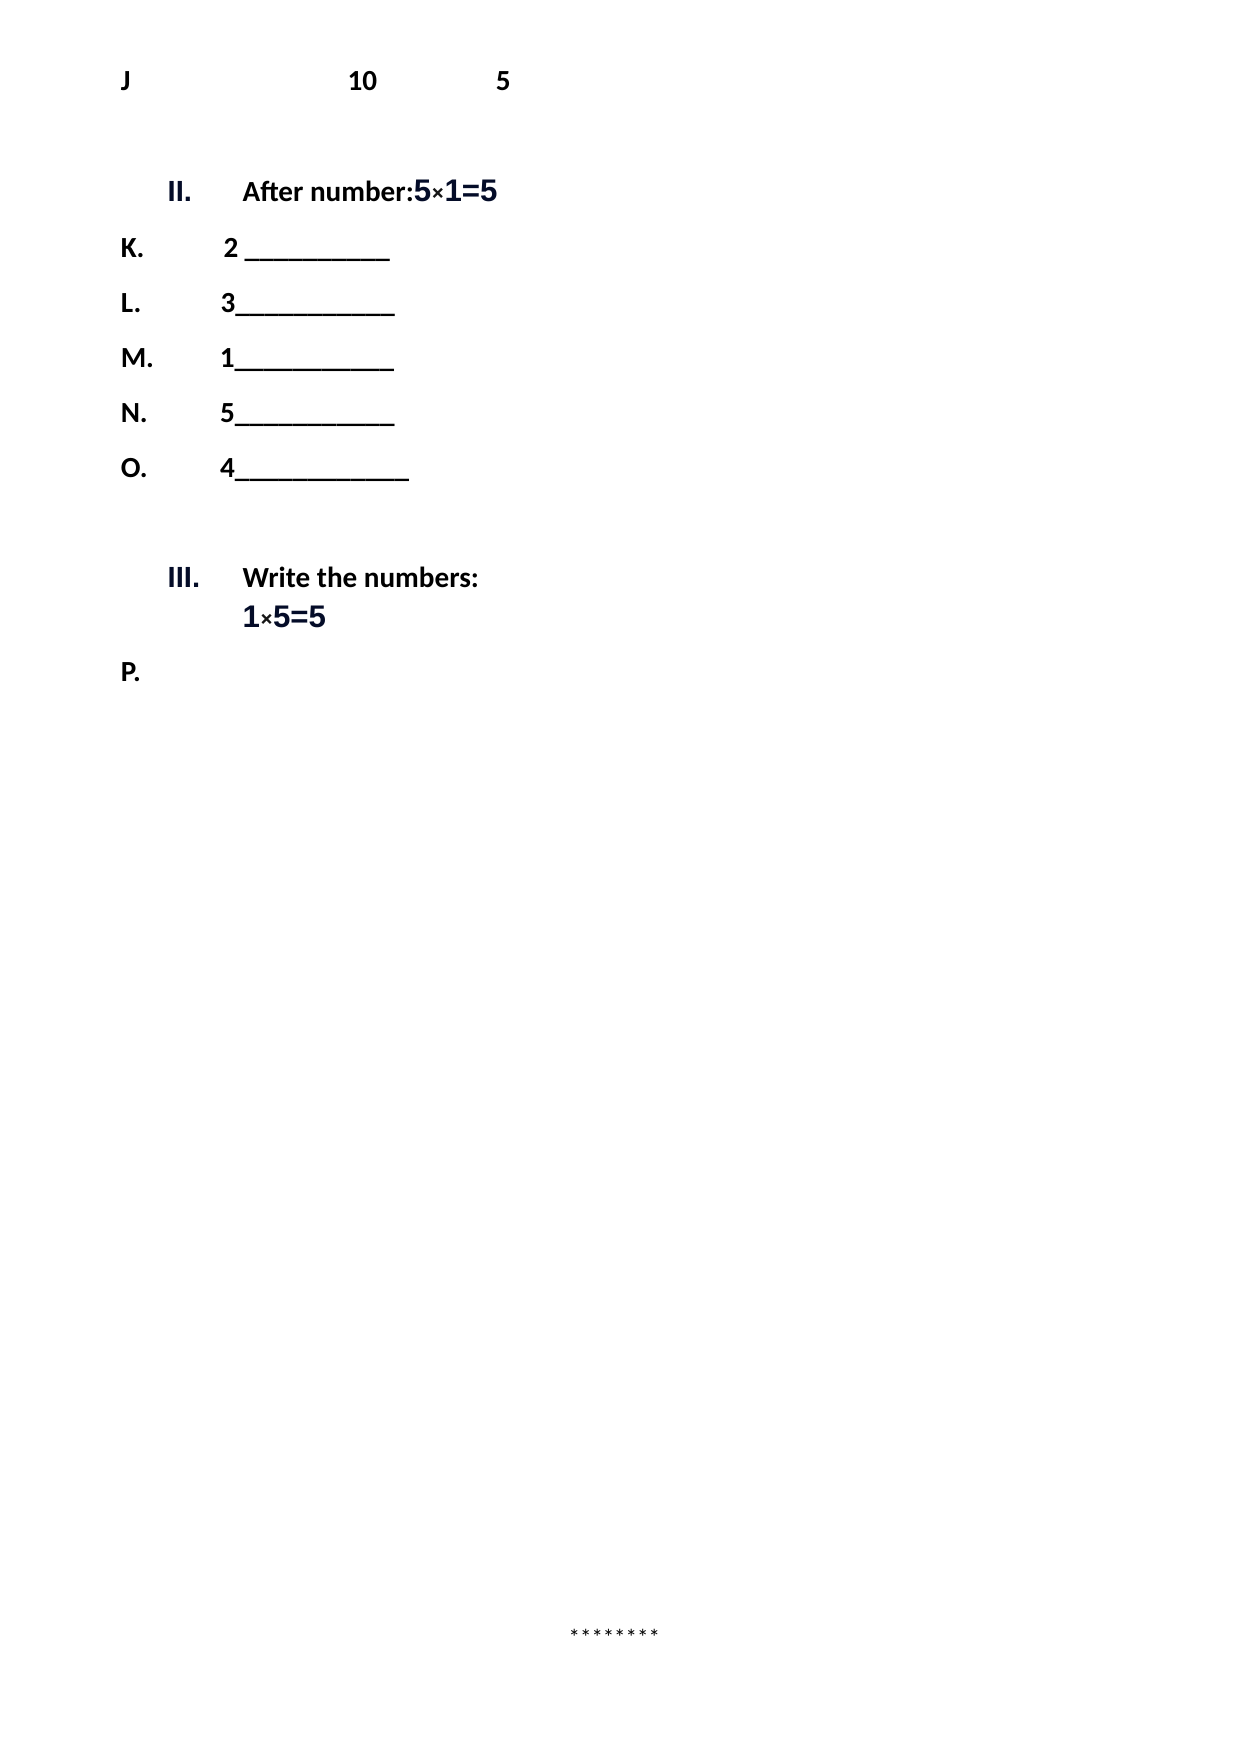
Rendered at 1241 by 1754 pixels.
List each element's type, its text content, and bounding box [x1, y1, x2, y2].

text J 10 5 [121, 62, 1077, 98]
text O. 4____________ [121, 449, 1077, 485]
list Write the numbers: 1×5=5 [167, 559, 1077, 634]
text L. 3___________ [121, 284, 1077, 319]
text N. 5___________ [121, 394, 1077, 429]
text K. 2 __________ [121, 229, 1077, 264]
text M. 1___________ [121, 339, 1077, 374]
list After number:5×1=5 [167, 172, 1077, 209]
text P. [121, 653, 1077, 689]
